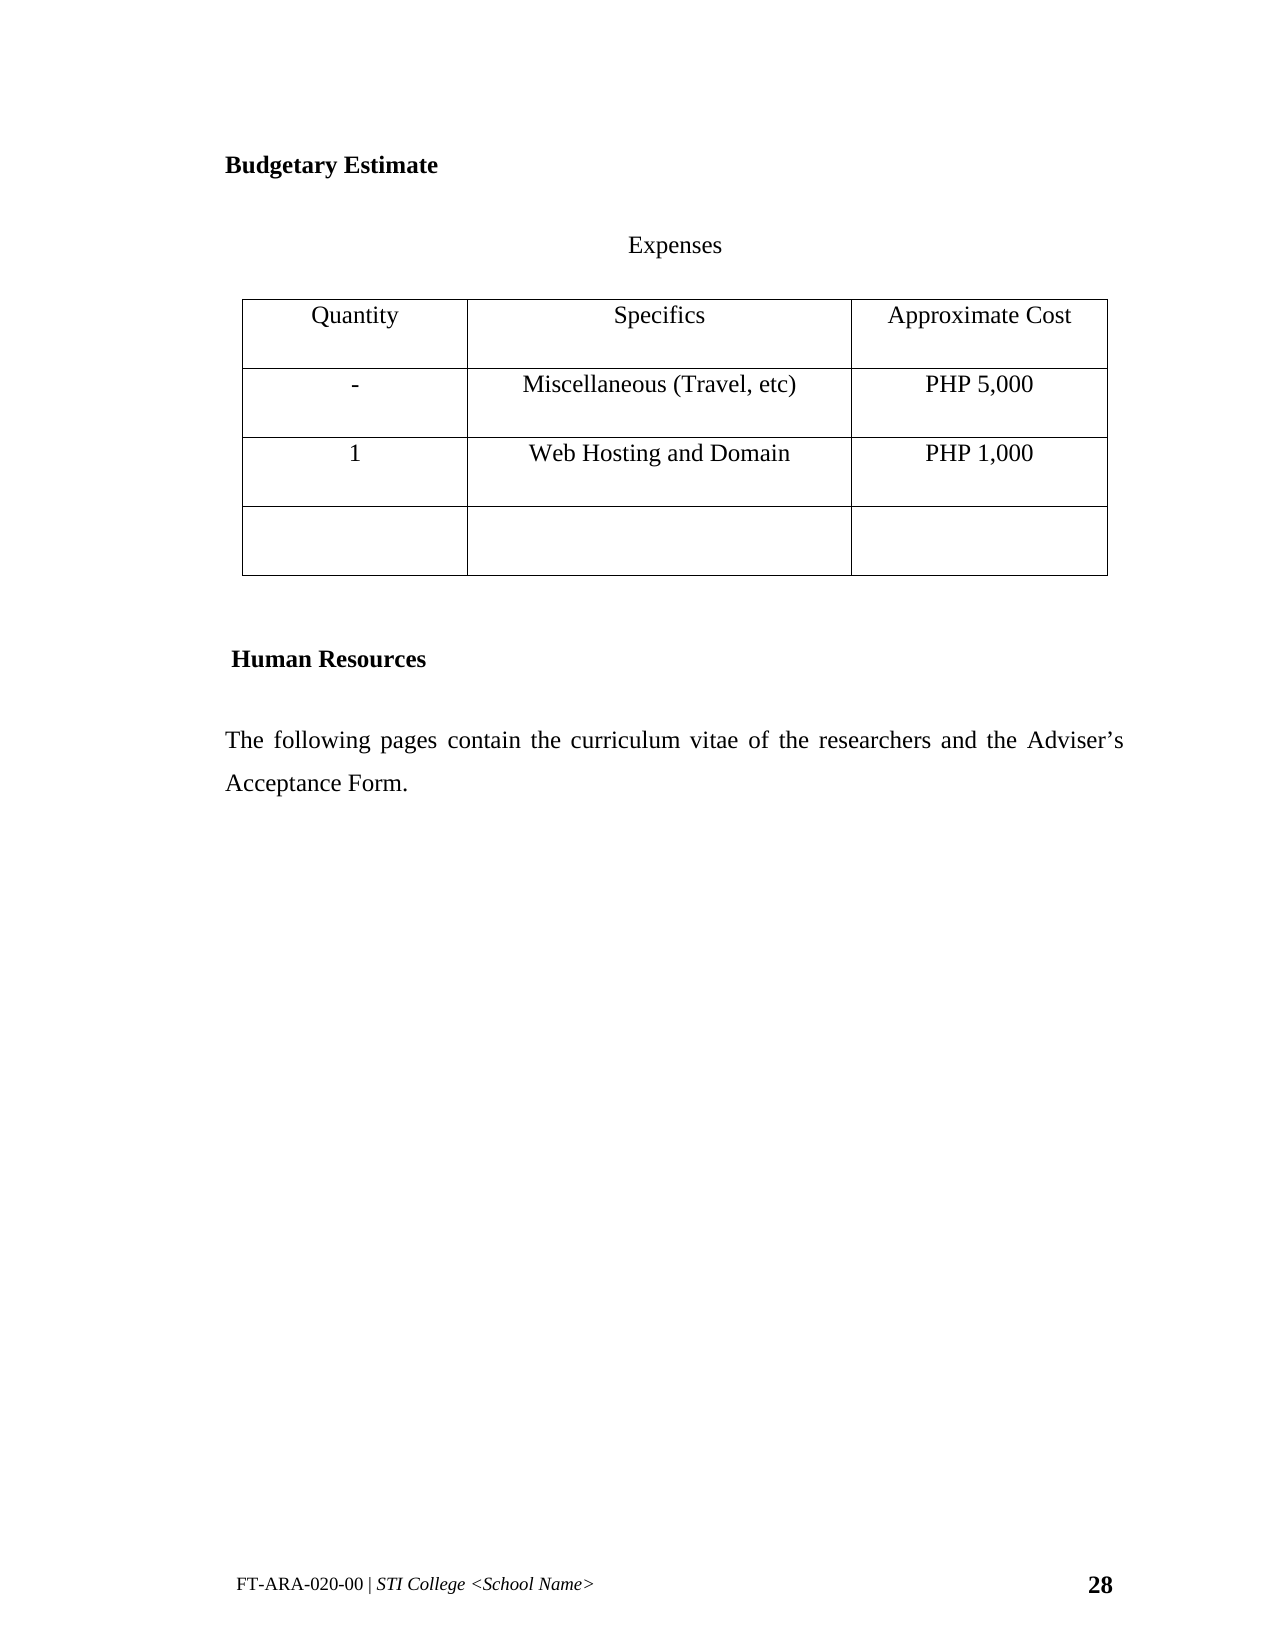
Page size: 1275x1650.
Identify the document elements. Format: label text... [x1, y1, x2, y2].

text Expenses [225, 231, 1125, 259]
table_header Approximate Cost [852, 300, 1107, 368]
table_cell 1 [243, 438, 467, 506]
table_header Specifics [468, 300, 851, 368]
table_cell - [243, 369, 467, 437]
subtitle Budgetary Estimate [225, 150, 1125, 179]
table_cell Web Hosting and Domain [468, 438, 851, 506]
table_cell PHP 1,000 [852, 438, 1107, 506]
table_header Quantity [243, 300, 467, 368]
subtitle Human Resources [225, 644, 1125, 673]
table_cell [243, 507, 467, 575]
table_cell [468, 507, 851, 575]
table_cell PHP 5,000 [852, 369, 1107, 437]
table_cell Miscellaneous (Travel, etc) [468, 369, 851, 437]
table_cell [852, 507, 1107, 575]
text The following pages contain the curriculum vitae of the researchers and the Adviser’s Acceptance Form. [225, 725, 1125, 797]
